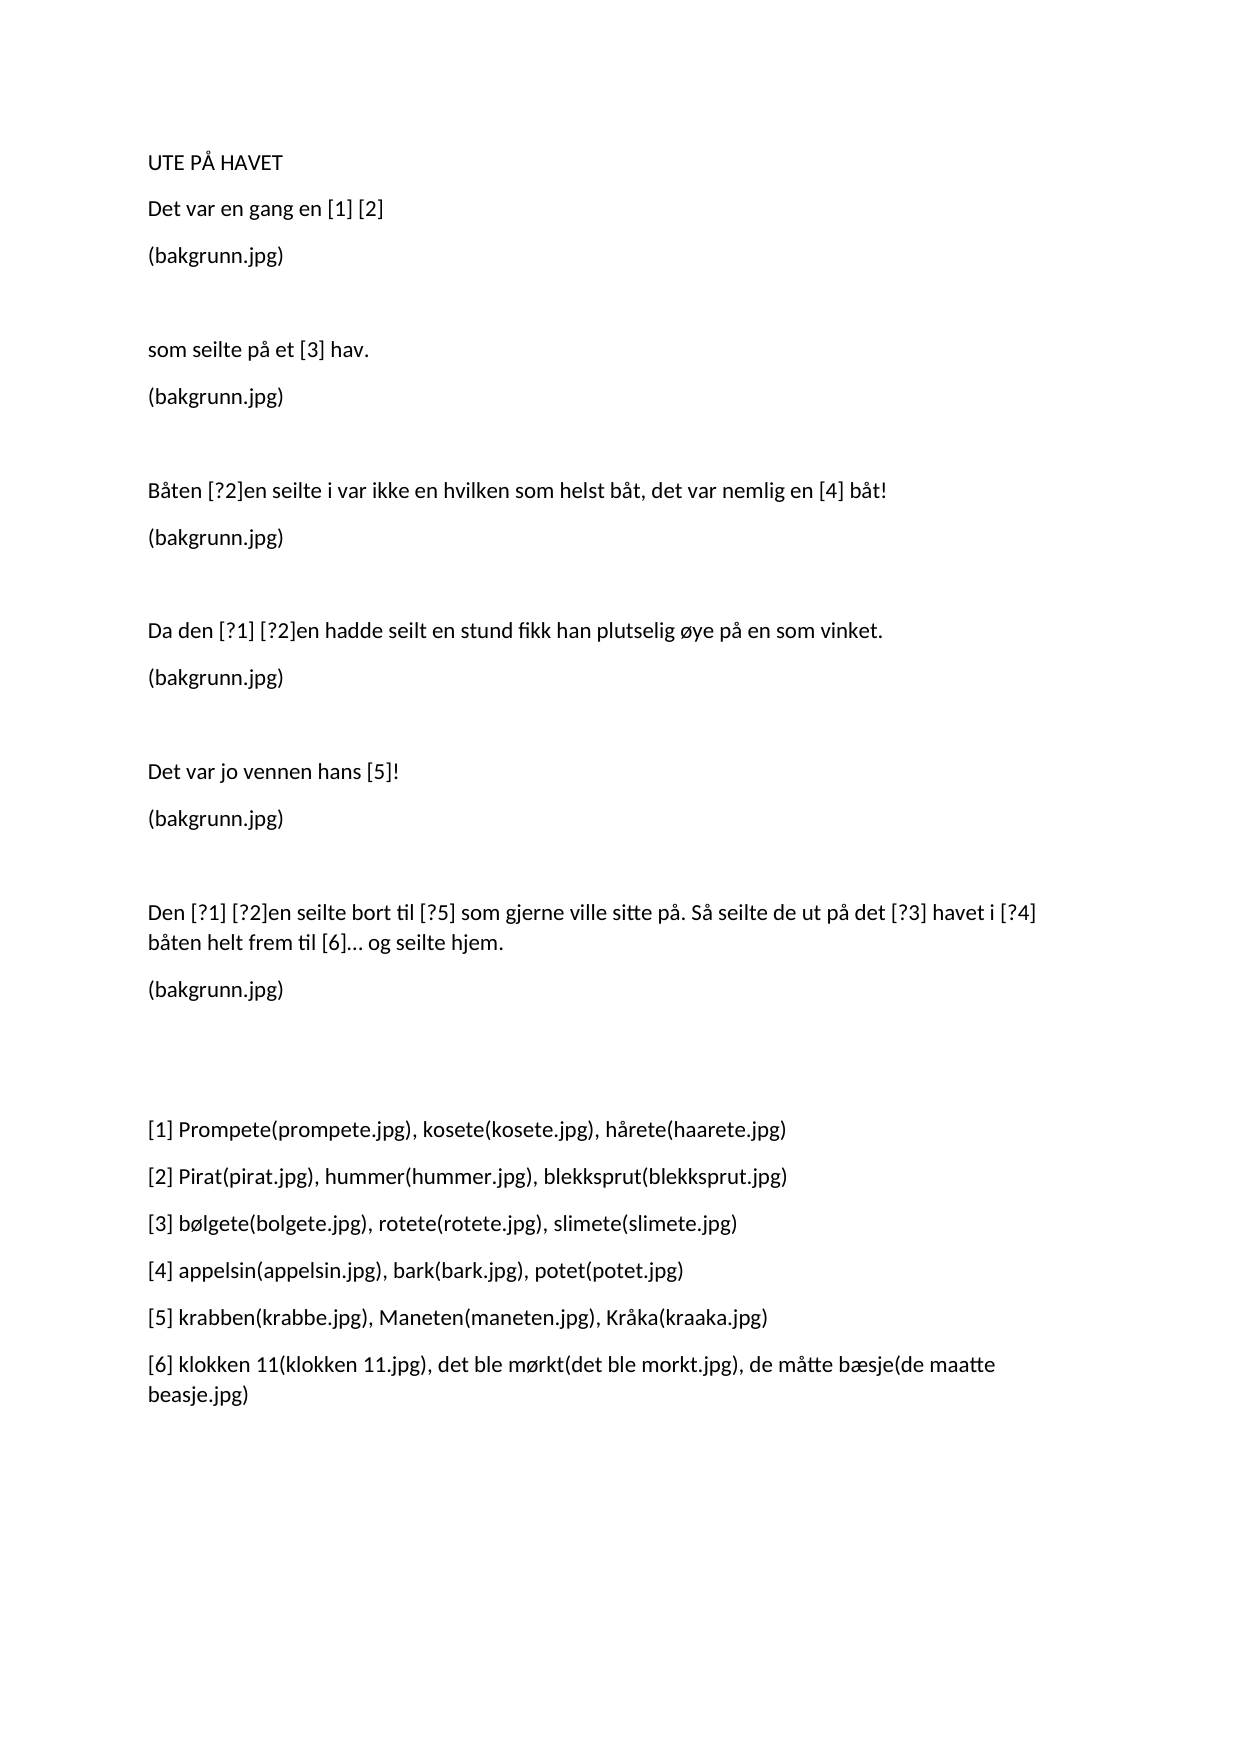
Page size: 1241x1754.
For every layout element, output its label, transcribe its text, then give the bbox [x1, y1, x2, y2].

text (bakgrunn.jpg) [148, 663, 1093, 691]
text Det var en gang en [1] [2] [148, 194, 1093, 222]
text (bakgrunn.jpg) [148, 804, 1093, 832]
text som seilte på et [3] hav. [148, 335, 1093, 363]
text Da den [?1] [?2]en hadde seilt en stund fikk han plutselig øye på en som vinket. [148, 616, 1093, 644]
text [6] klokken 11(klokken 11.jpg), det ble mørkt(det ble morkt.jpg), de måtte bæsje(de maatte beasje.jpg) [148, 1350, 1093, 1408]
text (bakgrunn.jpg) [148, 523, 1093, 551]
text Båten [?2]en seilte i var ikke en hvilken som helst båt, det var nemlig en [4] båt! [148, 476, 1093, 504]
text (bakgrunn.jpg) [148, 975, 1093, 1003]
text (bakgrunn.jpg) [148, 382, 1093, 410]
text Det var jo vennen hans [5]! [148, 757, 1093, 785]
text [5] krabben(krabbe.jpg), Maneten(maneten.jpg), Kråka(kraaka.jpg) [148, 1303, 1093, 1331]
text [2] Pirat(pirat.jpg), hummer(hummer.jpg), blekksprut(blekksprut.jpg) [148, 1162, 1093, 1190]
text [4] appelsin(appelsin.jpg), bark(bark.jpg), potet(potet.jpg) [148, 1256, 1093, 1284]
text [3] bølgete(bolgete.jpg), rotete(rotete.jpg), slimete(slimete.jpg) [148, 1209, 1093, 1237]
text Den [?1] [?2]en seilte bort til [?5] som gjerne ville sitte på. Så seilte de ut på det [?3] havet i [?4] båten helt frem til [6]… og seilte hjem. [148, 898, 1093, 956]
text UTE PÅ HAVET [148, 148, 1093, 176]
text [1] Prompete(prompete.jpg), kosete(kosete.jpg), hårete(haarete.jpg) [148, 1115, 1093, 1143]
text (bakgrunn.jpg) [148, 241, 1093, 269]
